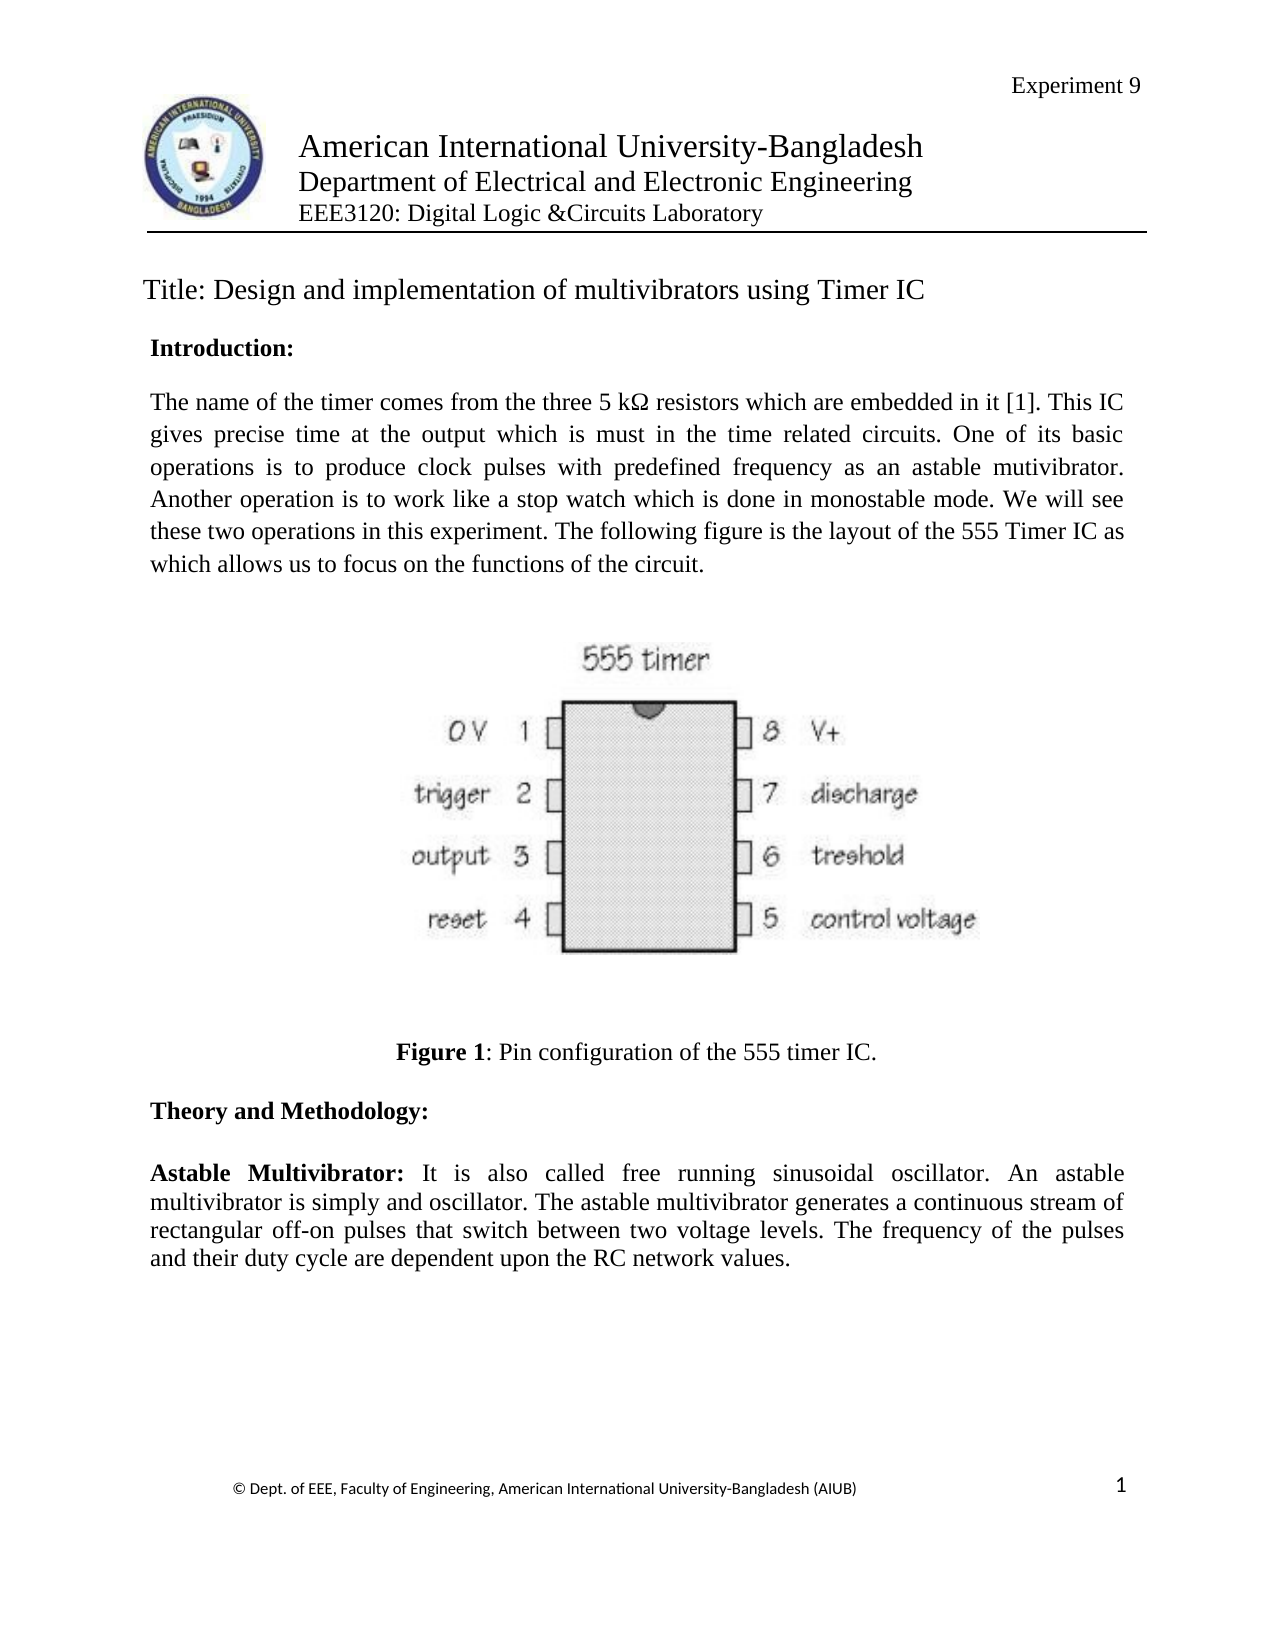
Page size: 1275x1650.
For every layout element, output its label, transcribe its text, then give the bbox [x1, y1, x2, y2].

text American International University-Bangladesh Department of Electrical and Electronic Engineering EEE3120: Digital Logic &Circuits Laboratory [298, 128, 1013, 226]
subtitle Introduction: [150, 333, 1158, 361]
subtitle Theory and Methodology: [150, 1096, 1158, 1125]
text Astable Multivibrator: It is also called free running sinusoidal oscillator. An astable multivibrator is simply and oscillator. The astable multivibrator generates a continuous stream of rectangular off-on pulses that switch between two voltage levels. The frequency of the pulses and their duty cycle are dependent upon the RC network values. [150, 1159, 1125, 1272]
text The name of the timer comes from the three 5 kΩ resistors which are embedded in it [1]. This IC gives precise time at the output which is must in the time related circuits. One of its basic operations is to produce clock pulses with predefined frequency as an astable mutivibrator. Another operation is to work like a stop watch which is done in monostable mode. We will see these two operations in this experiment. The following figure is the layout of the 555 Timer IC as which allows us to focus on the functions of the circuit. [150, 387, 1125, 578]
title Title: Design and implementation of multivibrators using Timer IC [143, 272, 1158, 306]
text Figure 1: Pin configuration of the 555 timer IC. [320, 1037, 953, 1066]
picture [400, 642, 980, 955]
picture [142, 94, 266, 220]
